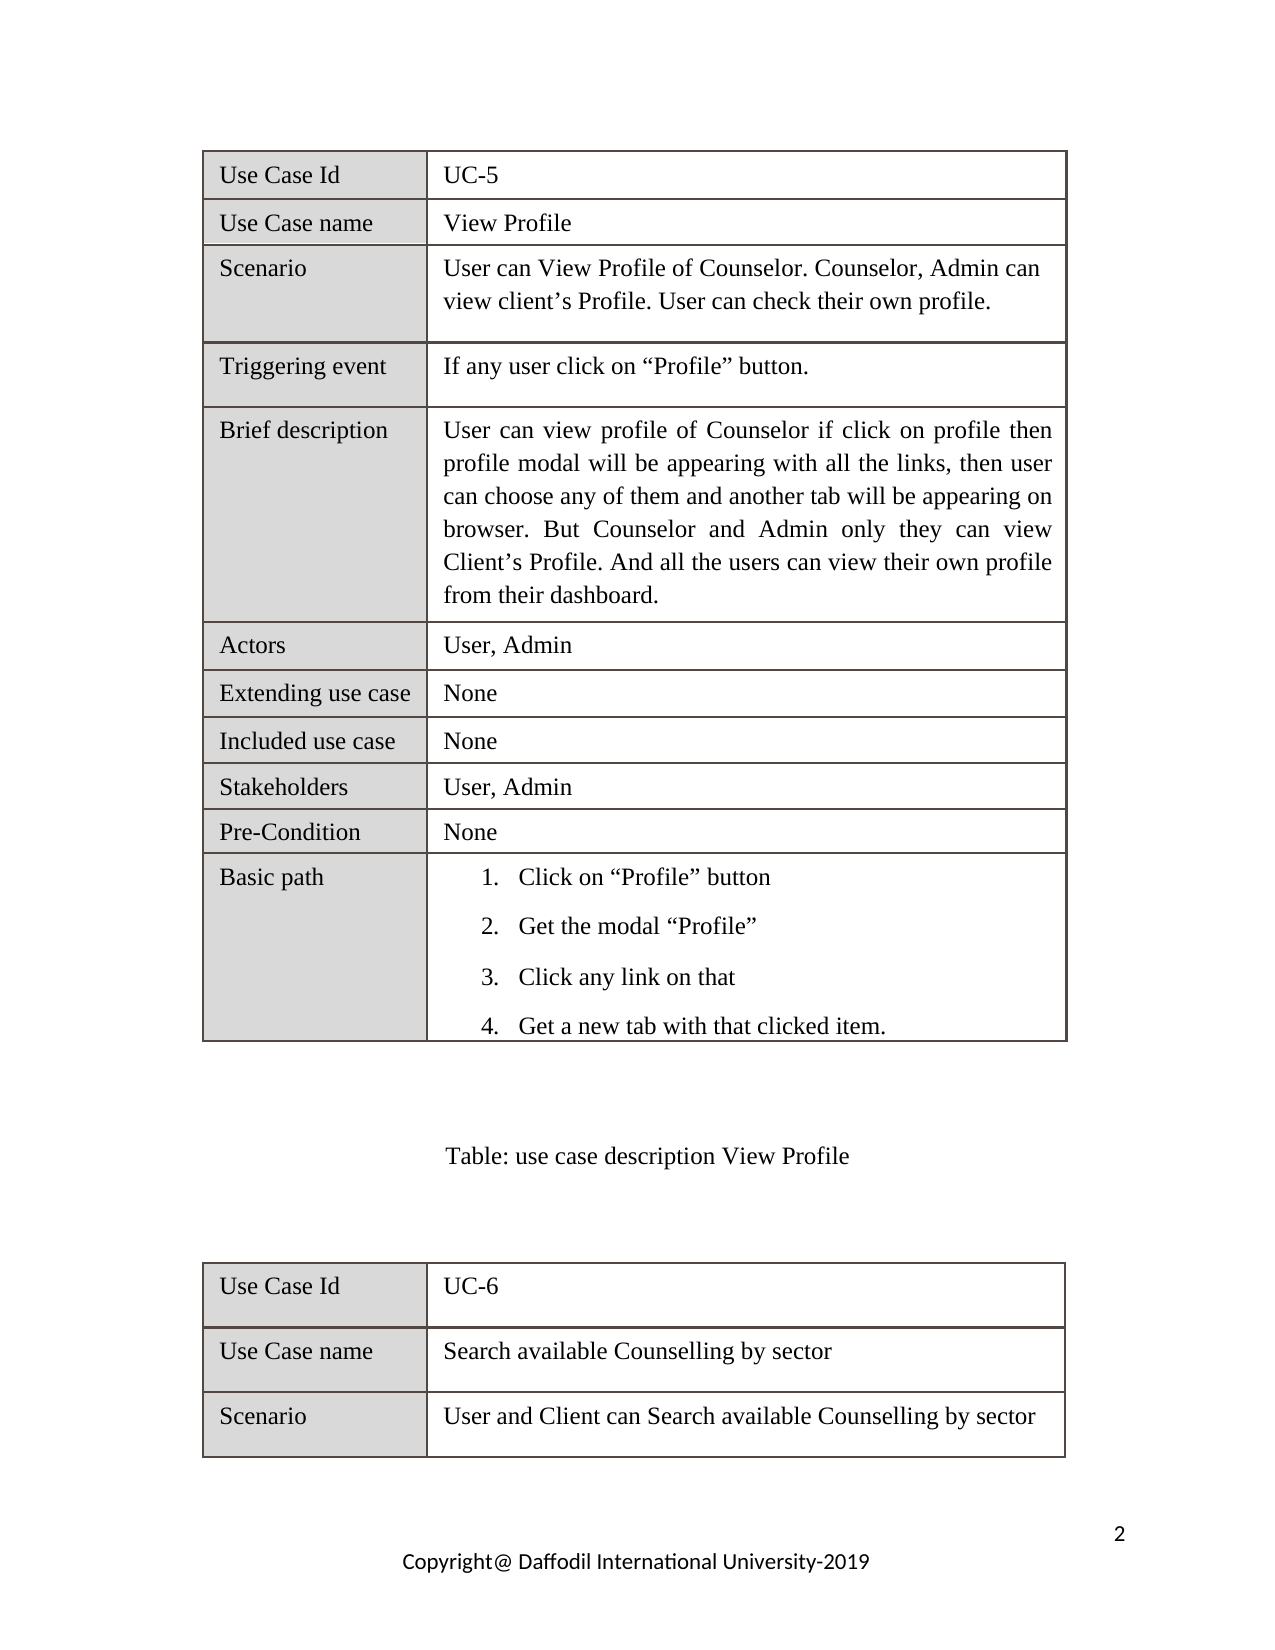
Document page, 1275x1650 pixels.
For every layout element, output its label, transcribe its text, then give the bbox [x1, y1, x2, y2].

table_cell Actors [204, 623, 426, 669]
table_cell Basic path [204, 854, 426, 1040]
table_cell Stakeholders [204, 764, 426, 808]
table_header Use Case Id [204, 152, 426, 198]
table_cell User, Admin [428, 764, 1065, 808]
table_cell None [428, 810, 1065, 852]
table_cell Scenario [204, 1393, 426, 1456]
table_cell Search available Counselling by sector [428, 1329, 1064, 1391]
table_cell User and Client can Search available Counselling by sector [428, 1393, 1064, 1456]
table_cell Included use case [204, 718, 426, 762]
table_header UC-5 [428, 152, 1065, 198]
table_header Use Case Id [204, 1264, 426, 1326]
table_cell None [428, 671, 1065, 716]
table_cell Extending use case [204, 671, 426, 716]
text Table: use case description View Profile [207, 1141, 1070, 1170]
table_cell Click on “Profile” button Get the modal “Profile” Click any link on that Get a new tab with that clicked item. [428, 854, 1065, 1040]
table_header UC-6 [428, 1264, 1064, 1326]
table_cell User can view profile of Counselor if click on profile then profile modal will be appearing with all the links, then user can choose any of them and another tab will be appearing on browser. But Counselor and Admin only they can view Client’s Profile. And all the users can view their own profile from their dashboard. [428, 408, 1065, 621]
table_cell Brief description [204, 408, 426, 621]
table_cell User, Admin [428, 623, 1065, 669]
table_cell Use Case name [204, 200, 426, 243]
table_cell User can View Profile of Counselor. Counselor, Admin can view client’s Profile. User can check their own profile. [428, 246, 1065, 341]
table_cell View Profile [428, 200, 1065, 243]
table_cell Triggering event [204, 344, 426, 406]
table_cell Scenario [204, 246, 426, 341]
table_cell Use Case name [204, 1329, 426, 1391]
table_cell If any user click on “Profile” button. [428, 344, 1065, 406]
table_cell Pre-Condition [204, 810, 426, 852]
table_cell None [428, 718, 1065, 762]
